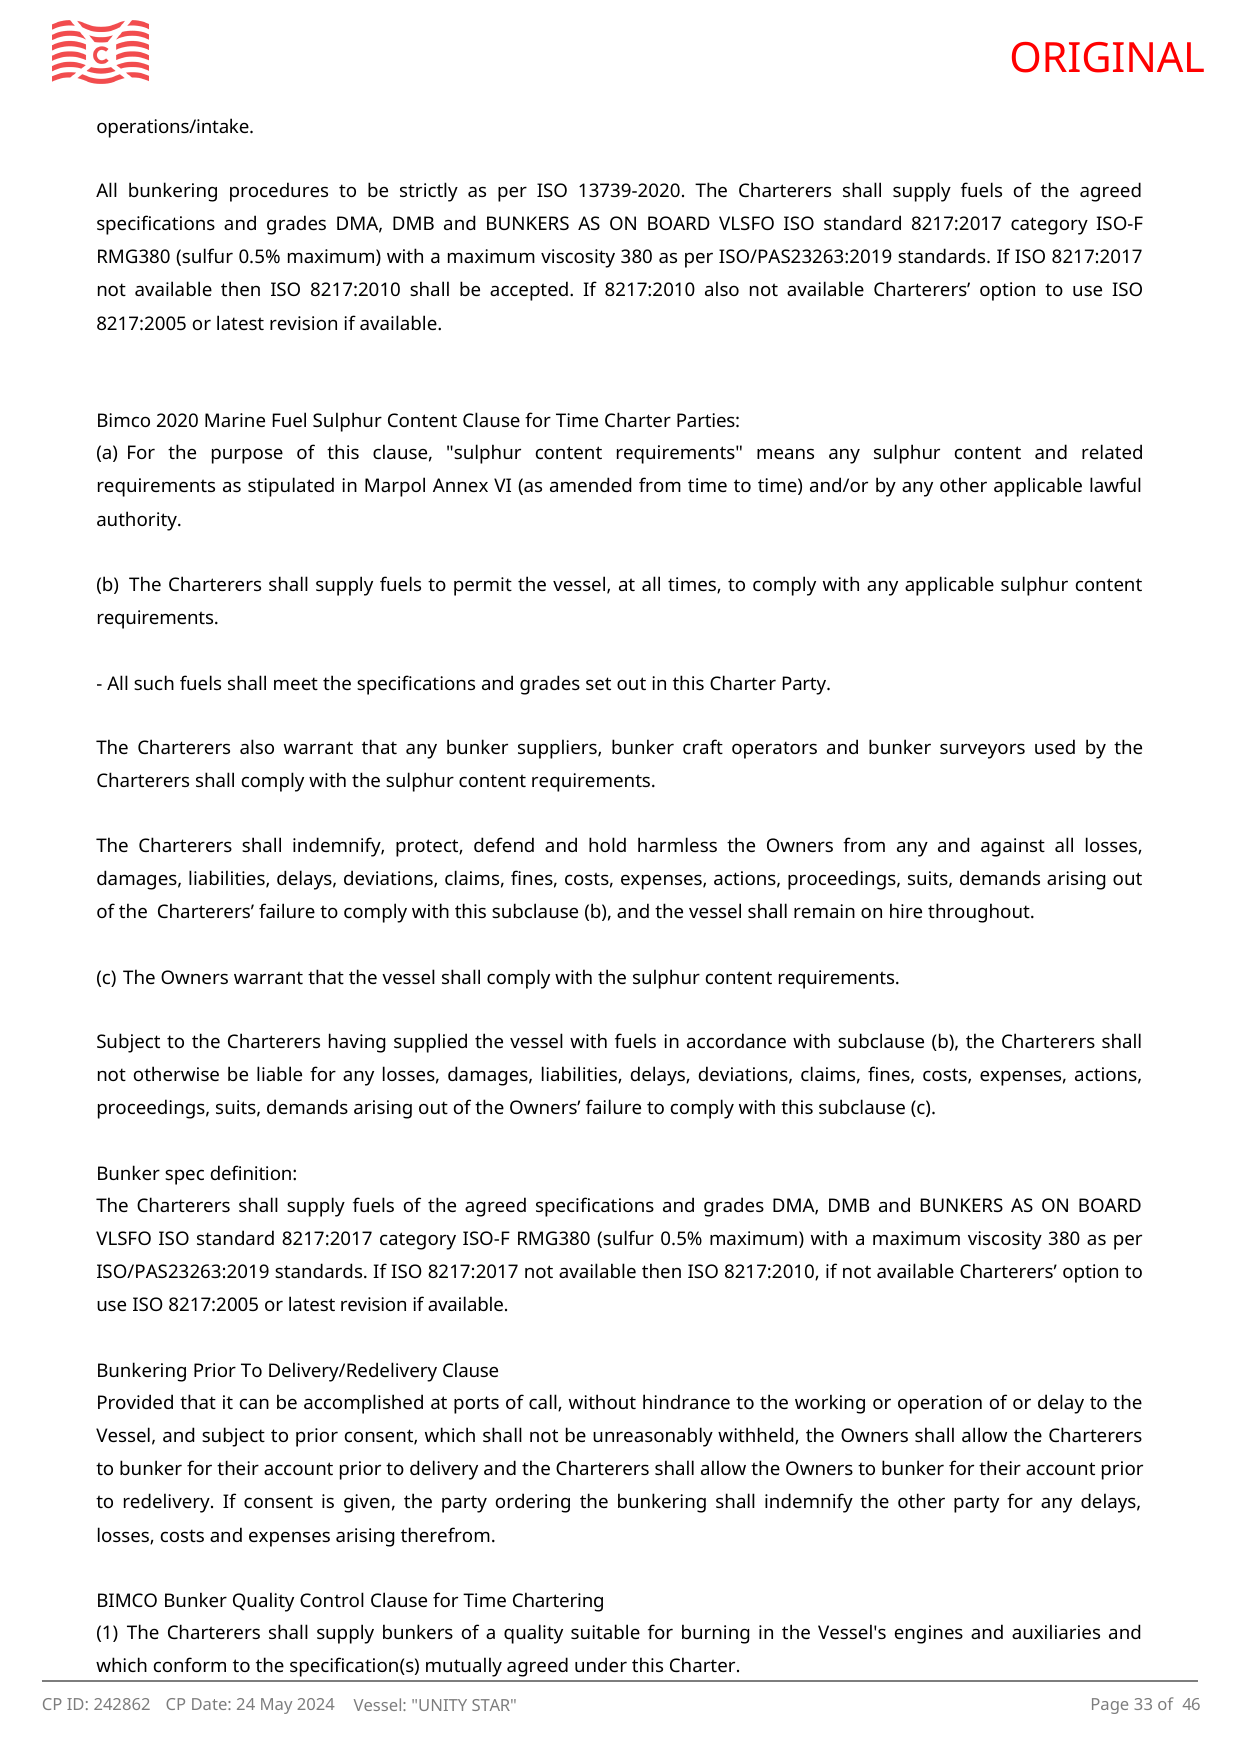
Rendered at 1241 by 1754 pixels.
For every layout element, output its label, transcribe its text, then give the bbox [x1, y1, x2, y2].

text Bunker spec definition: [96, 1160, 1196, 1186]
list The Owners warrant that the vessel shall comply with the sulphur content requirements. [96, 964, 1196, 990]
text Subject to the Charterers having supplied the vessel with fuels in accordance with subclause (b), the Charterers shall not otherwise be liable for any losses, damages, liabilities, delays, deviations, claims, fines, costs, expenses, actions, proceedings, suits, demands arising out of the Owners’ failure to comply with this subclause (c). [96, 1028, 1144, 1120]
text All bunkering procedures to be strictly as per ISO 13739-2020. The Charterers shall supply fuels of the agreed specifications and grades DMA, DMB and BUNKERS AS ON BOARD VLSFO ISO standard 8217:2017 category ISO-F RMG380 (sulfur 0.5% maximum) with a maximum viscosity 380 as per ISO/PAS23263:2019 standards. If ISO 8217:2017 not available then ISO 8217:2010 shall be accepted. If 8217:2010 also not available Charterers’ option to use ISO 8217:2005 or latest revision if available. [96, 177, 1144, 335]
text operations/intake. [96, 113, 1196, 139]
list The Charterers shall supply bunkers of a quality suitable for burning in the Vessel's engines and auxiliaries and which conform to the specification(s) mutually agreed under this Charter. [96, 1619, 1144, 1678]
text Bimco 2020 Marine Fuel Sulphur Content Clause for Time Charter Parties: [96, 408, 1196, 433]
list The Charterers shall supply fuels to permit the vessel, at all times, to comply with any applicable sulphur content requirements. [96, 571, 1144, 630]
text Bunkering Prior To Delivery/Redelivery Clause [96, 1357, 1196, 1383]
text The Charterers shall indemnify, protect, defend and hold harmless the Owners from any and against all losses, damages, liabilities, delays, deviations, claims, fines, costs, expenses, actions, proceedings, suits, demands arising out of the Charterers’ failure to comply with this subclause (b), and the vessel shall remain on hire throughout. [96, 832, 1144, 924]
text Provided that it can be accomplished at ports of call, without hindrance to the working or operation of or delay to the Vessel, and subject to prior consent, which shall not be unreasonably withheld, the Owners shall allow the Charterers to bunker for their account prior to delivery and the Charterers shall allow the Owners to bunker for their account prior to redelivery. If consent is given, the party ordering the bunkering shall indemnify the other party for any delays, losses, costs and expenses arising therefrom. [96, 1389, 1144, 1547]
text BIMCO Bunker Quality Control Clause for Time Chartering [96, 1587, 1196, 1613]
text - All such fuels shall meet the specifications and grades set out in this Charter Party. [96, 670, 1196, 695]
picture [52, 20, 149, 84]
text The Charterers shall supply fuels of the agreed specifications and grades DMA, DMB and BUNKERS AS ON BOARD VLSFO ISO standard 8217:2017 category ISO-F RMG380 (sulfur 0.5% maximum) with a maximum viscosity 380 as per ISO/PAS23263:2019 standards. If ISO 8217:2017 not available then ISO 8217:2010, if not available Charterers’ option to use ISO 8217:2005 or latest revision if available. [96, 1192, 1144, 1317]
list For the purpose of this clause, "sulphur content requirements" means any sulphur content and related requirements as stipulated in Marpol Annex VI (as amended from time to time) and/or by any other applicable lawful authority. [96, 440, 1144, 531]
text The Charterers also warrant that any bunker suppliers, bunker craft operators and bunker surveyors used by the Charterers shall comply with the sulphur content requirements. [96, 734, 1144, 793]
